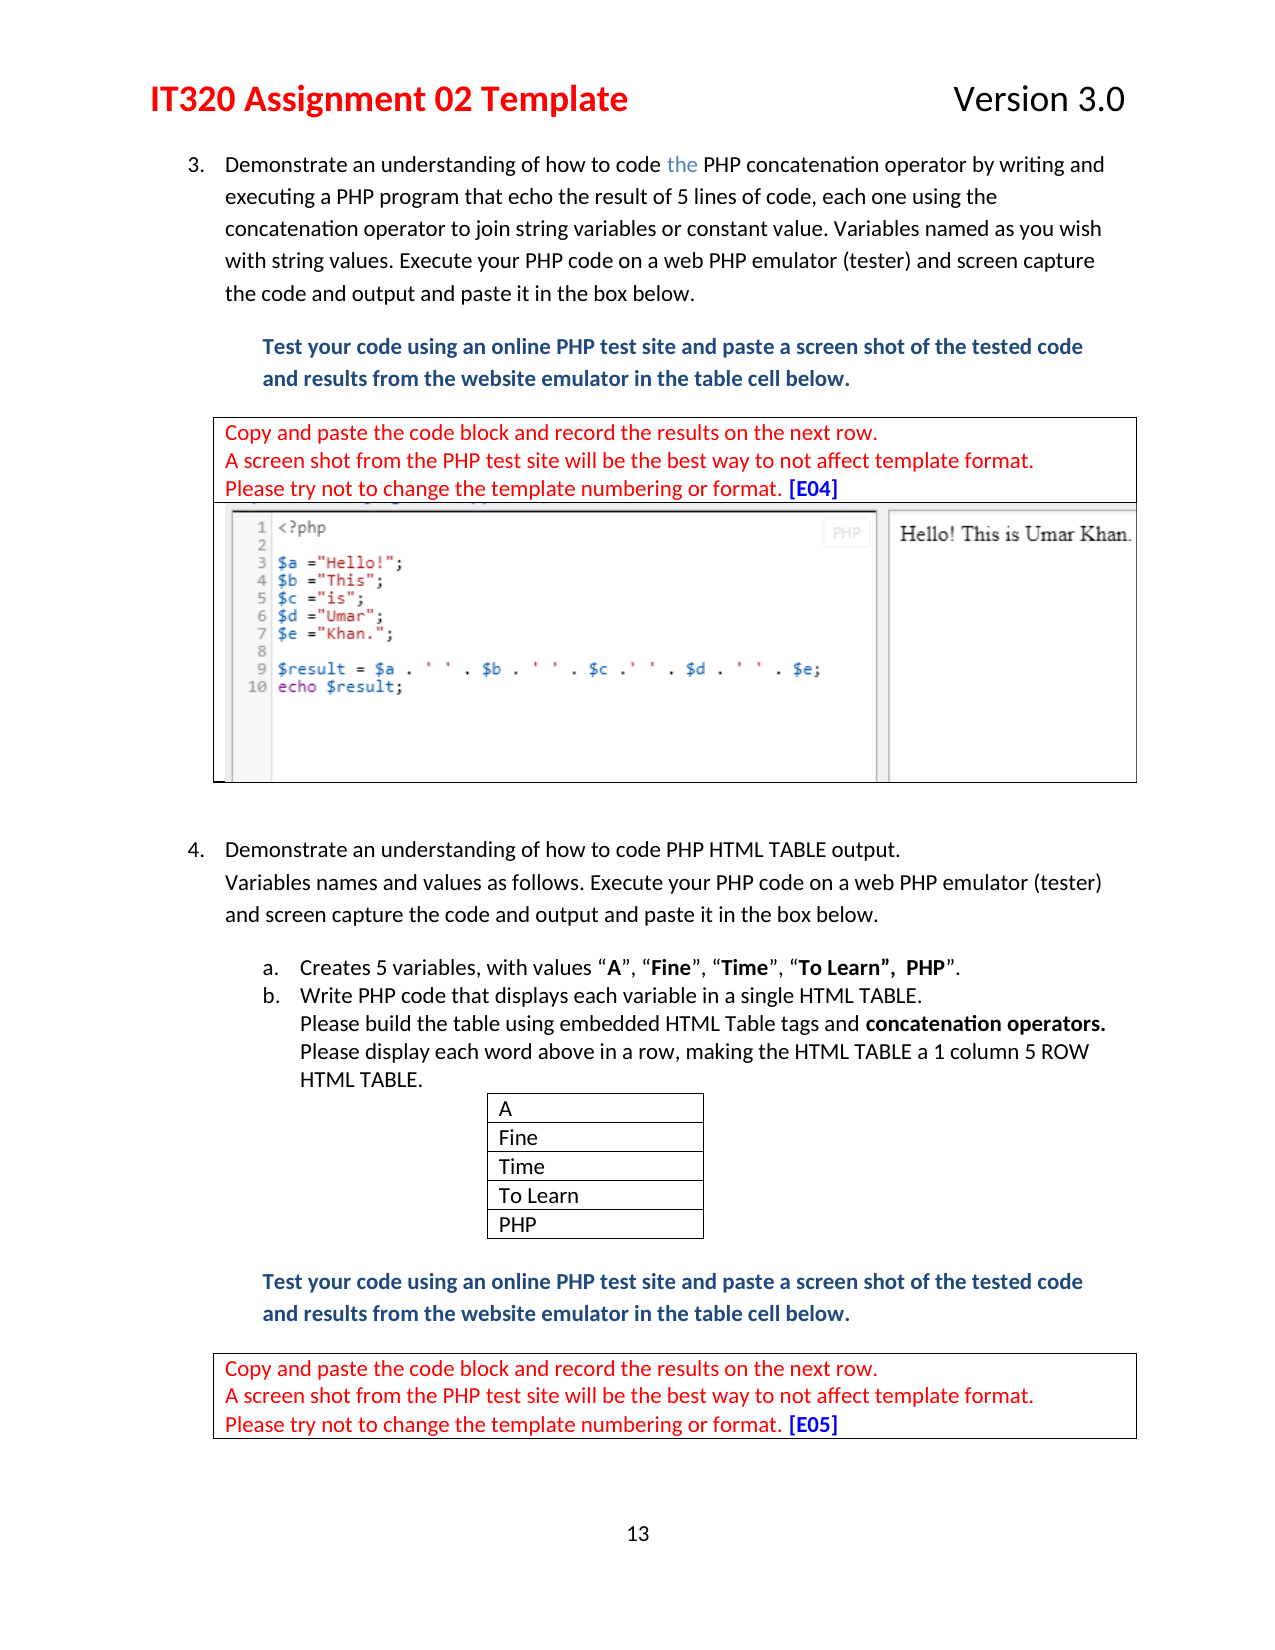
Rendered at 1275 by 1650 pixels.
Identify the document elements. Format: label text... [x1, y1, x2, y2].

table_cell To Learn [488, 1181, 703, 1209]
table_cell Time [488, 1152, 703, 1180]
table_header Copy and paste the code block and record the results on the next row. A screen shot from the PHP test site will be the best way to not affect template format. Please try not to change the template numbering or format. [E04] [214, 418, 1136, 502]
table_header A [488, 1094, 703, 1122]
text Test your code using an online PHP test site and paste a screen shot of the tested code and results from the website emulator in the table cell below. [262, 332, 1125, 392]
list Demonstrate an understanding of how to code the PHP concatenation operator by writing and executing a PHP program that echo the result of 5 lines of code, each one using the concatenation operator to join string variables or constant value. Variables named as you wish with string values. Execute your PHP code on a web PHP emulator (tester) and screen capture the code and output and paste it in the box below. [187, 150, 1125, 307]
table_cell [214, 503, 225, 781]
table_header Copy and paste the code block and record the results on the next row. A screen shot from the PHP test site will be the best way to not affect template format. Please try not to change the template numbering or format. [E05] [214, 1354, 1136, 1438]
picture [225, 503, 1137, 782]
list Creates 5 variables, with values “A”, “Fine”, “Time”, “To Learn”, PHP”. [262, 953, 1125, 981]
table_cell PHP [488, 1210, 703, 1238]
text Test your code using an online PHP test site and paste a screen shot of the tested code and results from the website emulator in the table cell below. [262, 1267, 1125, 1328]
list Write PHP code that displays each variable in a single HTML TABLE. Please build the table using embedded HTML Table tags and concatenation operators. Please display each word above in a row, making the HTML TABLE a 1 column 5 ROW HTML TABLE. [262, 981, 1125, 1093]
list Demonstrate an understanding of how to code PHP HTML TABLE output. Variables names and values as follows. Execute your PHP code on a web PHP emulator (tester) and screen capture the code and output and paste it in the box below. [187, 836, 1125, 928]
table_cell Fine [488, 1123, 703, 1151]
